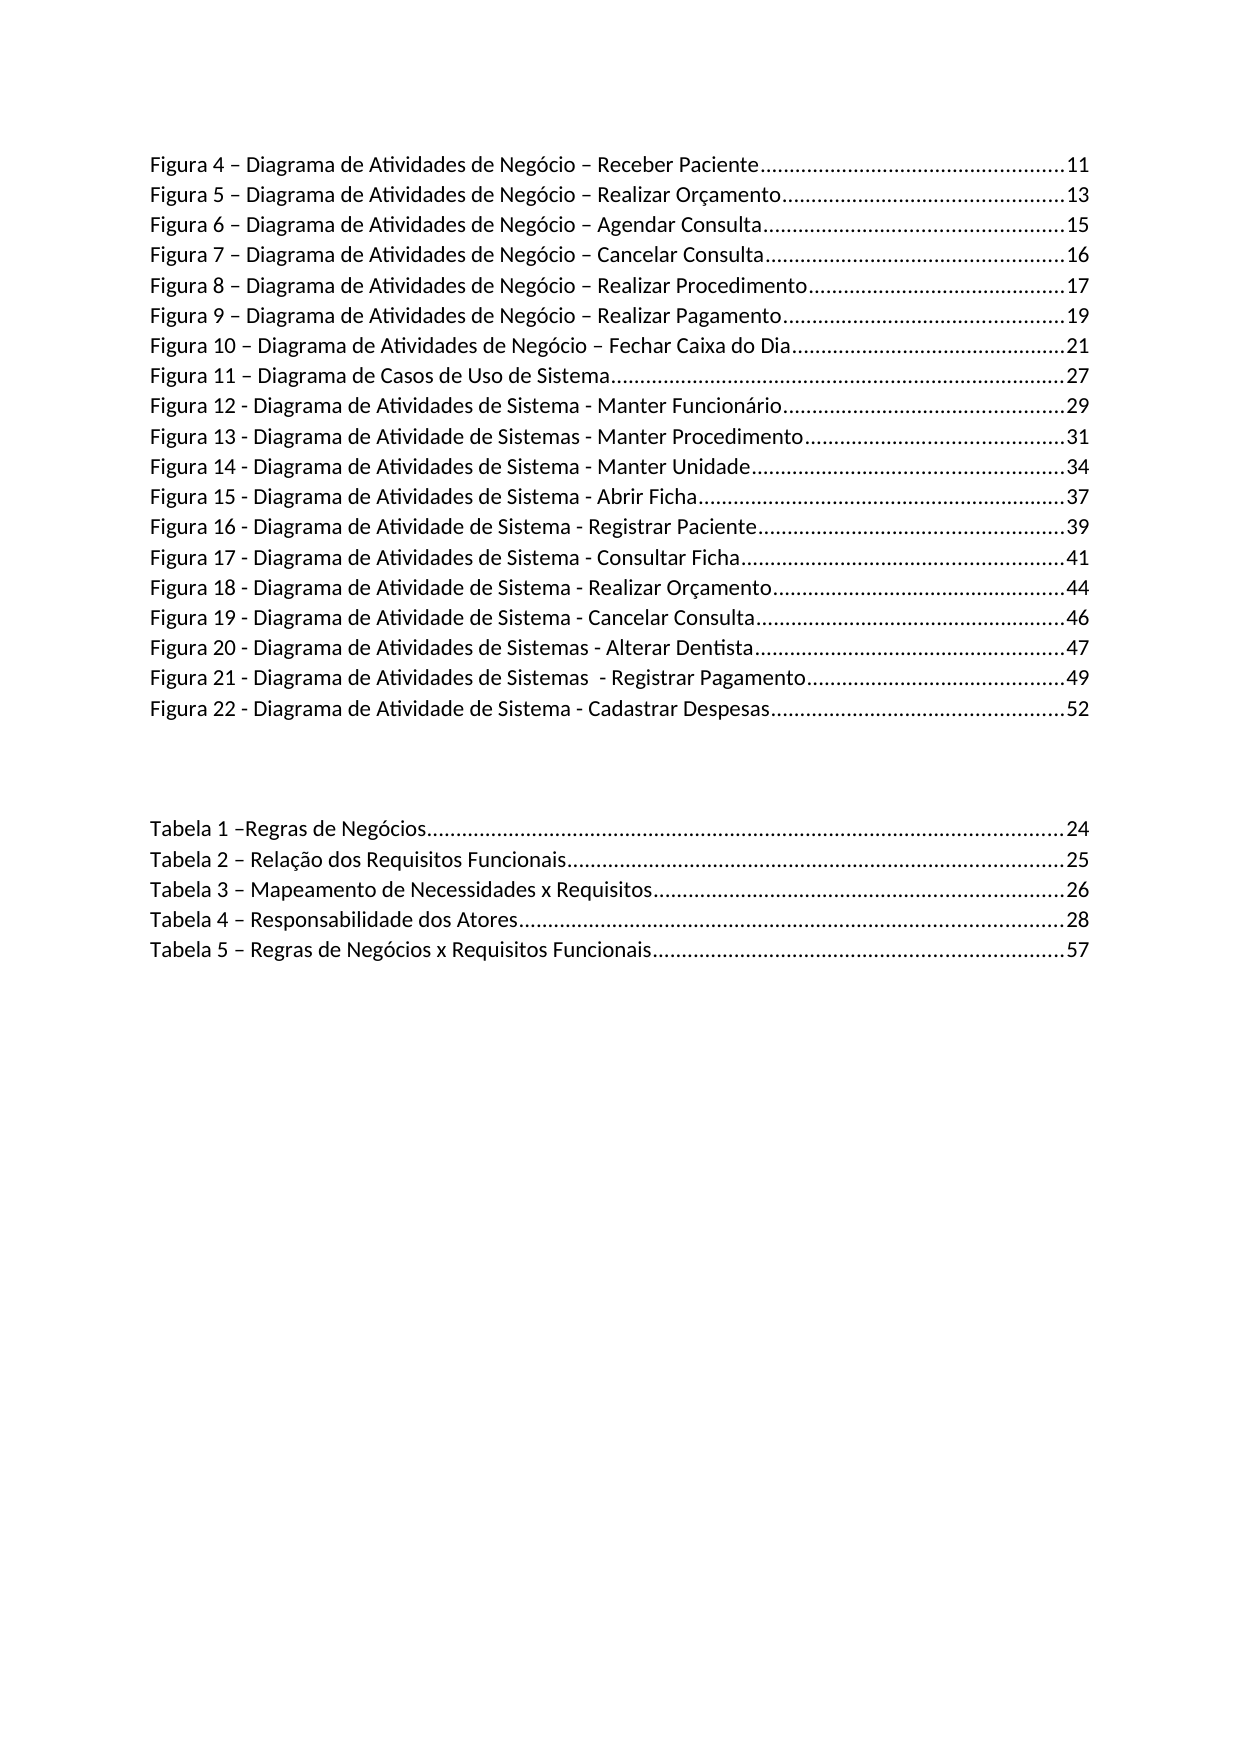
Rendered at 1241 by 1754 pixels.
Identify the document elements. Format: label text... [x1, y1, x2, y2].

text Tabela 2 – Relação dos Requisitos Funcionais 25 [150, 845, 1090, 873]
text Figura 15 - Diagrama de Atividades de Sistema - Abrir Ficha 37 [150, 482, 1090, 510]
text Figura 5 – Diagrama de Atividades de Negócio – Realizar Orçamento 13 [150, 180, 1090, 208]
text Figura 17 - Diagrama de Atividades de Sistema - Consultar Ficha 41 [150, 543, 1090, 571]
text Figura 21 - Diagrama de Atividades de Sistemas - Registrar Pagamento 49 [150, 663, 1090, 692]
text Figura 18 - Diagrama de Atividade de Sistema - Realizar Orçamento 44 [150, 573, 1090, 601]
text Figura 16 - Diagrama de Atividade de Sistema - Registrar Paciente 39 [150, 512, 1090, 541]
text Figura 11 – Diagrama de Casos de Uso de Sistema 27 [150, 361, 1090, 389]
text Figura 8 – Diagrama de Atividades de Negócio – Realizar Procedimento 17 [150, 271, 1090, 299]
text Tabela 5 – Regras de Negócios x Requisitos Funcionais 57 [150, 935, 1090, 963]
text Figura 19 - Diagrama de Atividade de Sistema - Cancelar Consulta 46 [150, 603, 1090, 631]
text Figura 12 - Diagrama de Atividades de Sistema - Manter Funcionário 29 [150, 392, 1090, 420]
text Tabela 3 – Mapeamento de Necessidades x Requisitos 26 [150, 875, 1090, 903]
text Figura 20 - Diagrama de Atividades de Sistemas - Alterar Dentista 47 [150, 633, 1090, 661]
text Figura 14 - Diagrama de Atividades de Sistema - Manter Unidade 34 [150, 452, 1090, 480]
text Figura 7 – Diagrama de Atividades de Negócio – Cancelar Consulta 16 [150, 241, 1090, 269]
text Tabela 4 – Responsabilidade dos Atores 28 [150, 905, 1090, 933]
text Figura 6 – Diagrama de Atividades de Negócio – Agendar Consulta 15 [150, 210, 1090, 238]
text Figura 22 - Diagrama de Atividade de Sistema - Cadastrar Despesas 52 [150, 694, 1090, 722]
text Figura 10 – Diagrama de Atividades de Negócio – Fechar Caixa do Dia 21 [150, 331, 1090, 359]
text Tabela 1 –Regras de Negócios 24 [150, 814, 1090, 842]
text Figura 13 - Diagrama de Atividade de Sistemas - Manter Procedimento 31 [150, 422, 1090, 450]
text Figura 4 – Diagrama de Atividades de Negócio – Receber Paciente 11 [150, 150, 1090, 178]
text Figura 9 – Diagrama de Atividades de Negócio – Realizar Pagamento 19 [150, 301, 1090, 329]
